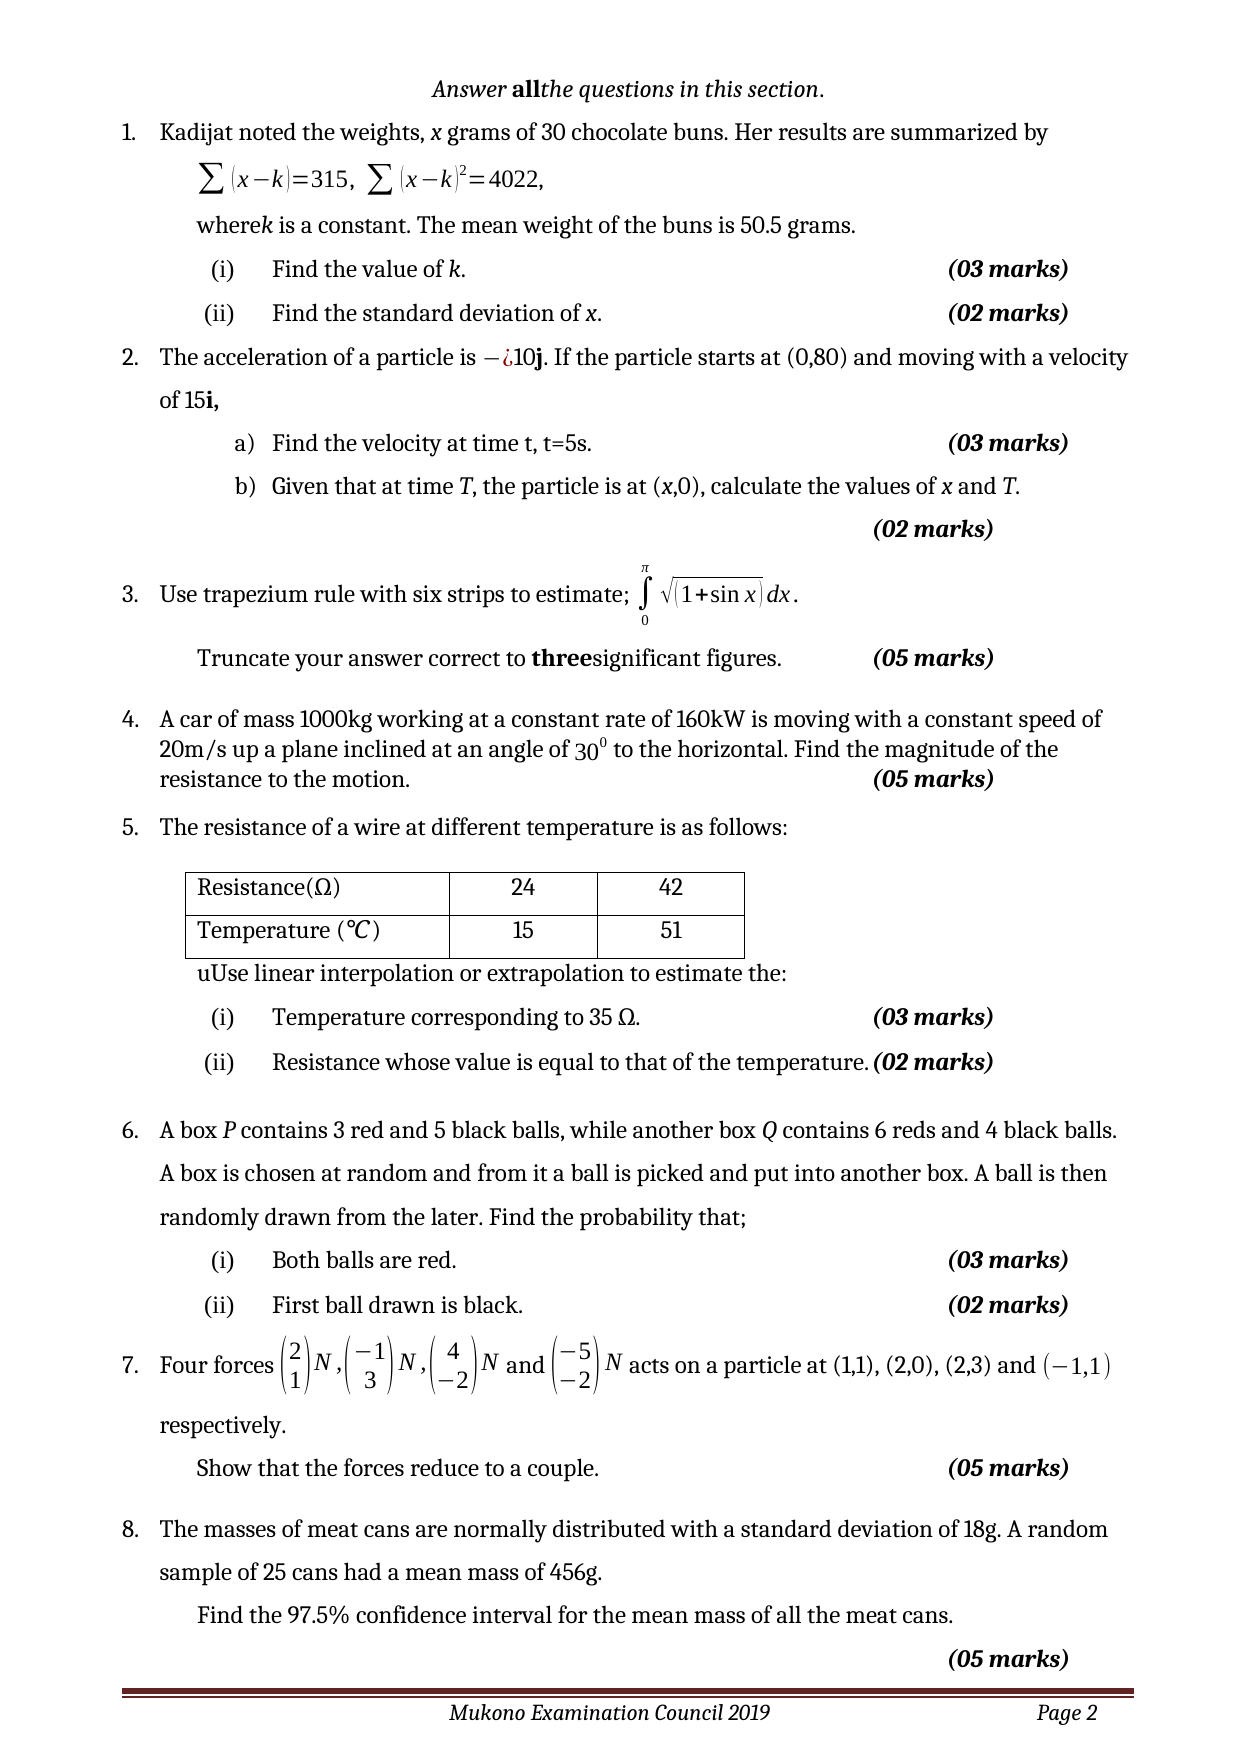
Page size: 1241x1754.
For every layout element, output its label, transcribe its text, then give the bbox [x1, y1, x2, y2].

list Resistance whose value is equal to that of the temperature. (02 marks) [234, 1047, 1134, 1076]
list Find the velocity at time t, t=5s. (03 marks) [234, 429, 1134, 458]
list First ball drawn is black. (02 marks) [234, 1290, 1134, 1319]
list Both balls are red. (03 marks) [234, 1246, 1134, 1275]
list , , [197, 161, 1134, 197]
table_header Resistance(Ω) [186, 873, 449, 915]
list Find the 97.5% confidence interval for the mean mass of all the meat cans. (05 marks) [197, 1601, 1134, 1673]
list Temperature corresponding to 35 Ω. (03 marks) [234, 1002, 1134, 1032]
list Use trapezium rule with six strips to estimate; [122, 558, 1134, 629]
list Kadijat noted the weights, x grams of 30 chocolate buns. Her results are summarized by [122, 118, 1134, 147]
list Truncate your answer correct to threesignificant figures. (05 marks) [197, 644, 1134, 672]
table_cell 15 [450, 916, 597, 958]
list Find the value of k. (03 marks) [234, 254, 1134, 284]
table_cell 51 [598, 916, 744, 958]
list The resistance of a wire at different temperature is as follows: [122, 812, 1134, 841]
text Answer allthe questions in this section. [122, 75, 1134, 104]
list A box P contains 3 red and 5 black balls, while another box Q contains 6 reds and 4 black balls. A box is chosen at random and from it a ball is picked and put into another box. A ball is then randomly drawn from the later. Find the probability that; [122, 1116, 1134, 1231]
table_cell Temperature () [186, 916, 449, 958]
list Find the standard deviation of x. (02 marks) [234, 298, 1134, 328]
list The masses of meat cans are normally distributed with a standard deviation of 18g. A random sample of 25 cans had a mean mass of 456g. [122, 1515, 1134, 1587]
list Given that at time T, the particle is at (x,0), calculate the values of x and T. (02 marks) [234, 472, 1134, 544]
list Show that the forces reduce to a couple. (05 marks) [197, 1454, 1134, 1483]
list A car of mass 1000kg working at a constant rate of 160kW is moving with a constant speed of 20m/s up a plane inclined at an angle of to the horizontal. Find the magnitude of the resistance to the motion. (05 marks) [122, 705, 1134, 793]
list The acceleration of a particle is 10j. If the particle starts at (0,80) and moving with a velocity of 15i, [122, 343, 1134, 415]
list wherek is a constant. The mean weight of the buns is 50.5 grams. [197, 211, 1134, 240]
table_header 24 [450, 873, 597, 915]
table_header 42 [598, 873, 744, 915]
list uUse linear interpolation or extrapolation to estimate the: [197, 959, 1134, 988]
list Four forces and acts on a particle at (1,1), (2,0), (2,3) and respectively. [122, 1334, 1134, 1440]
